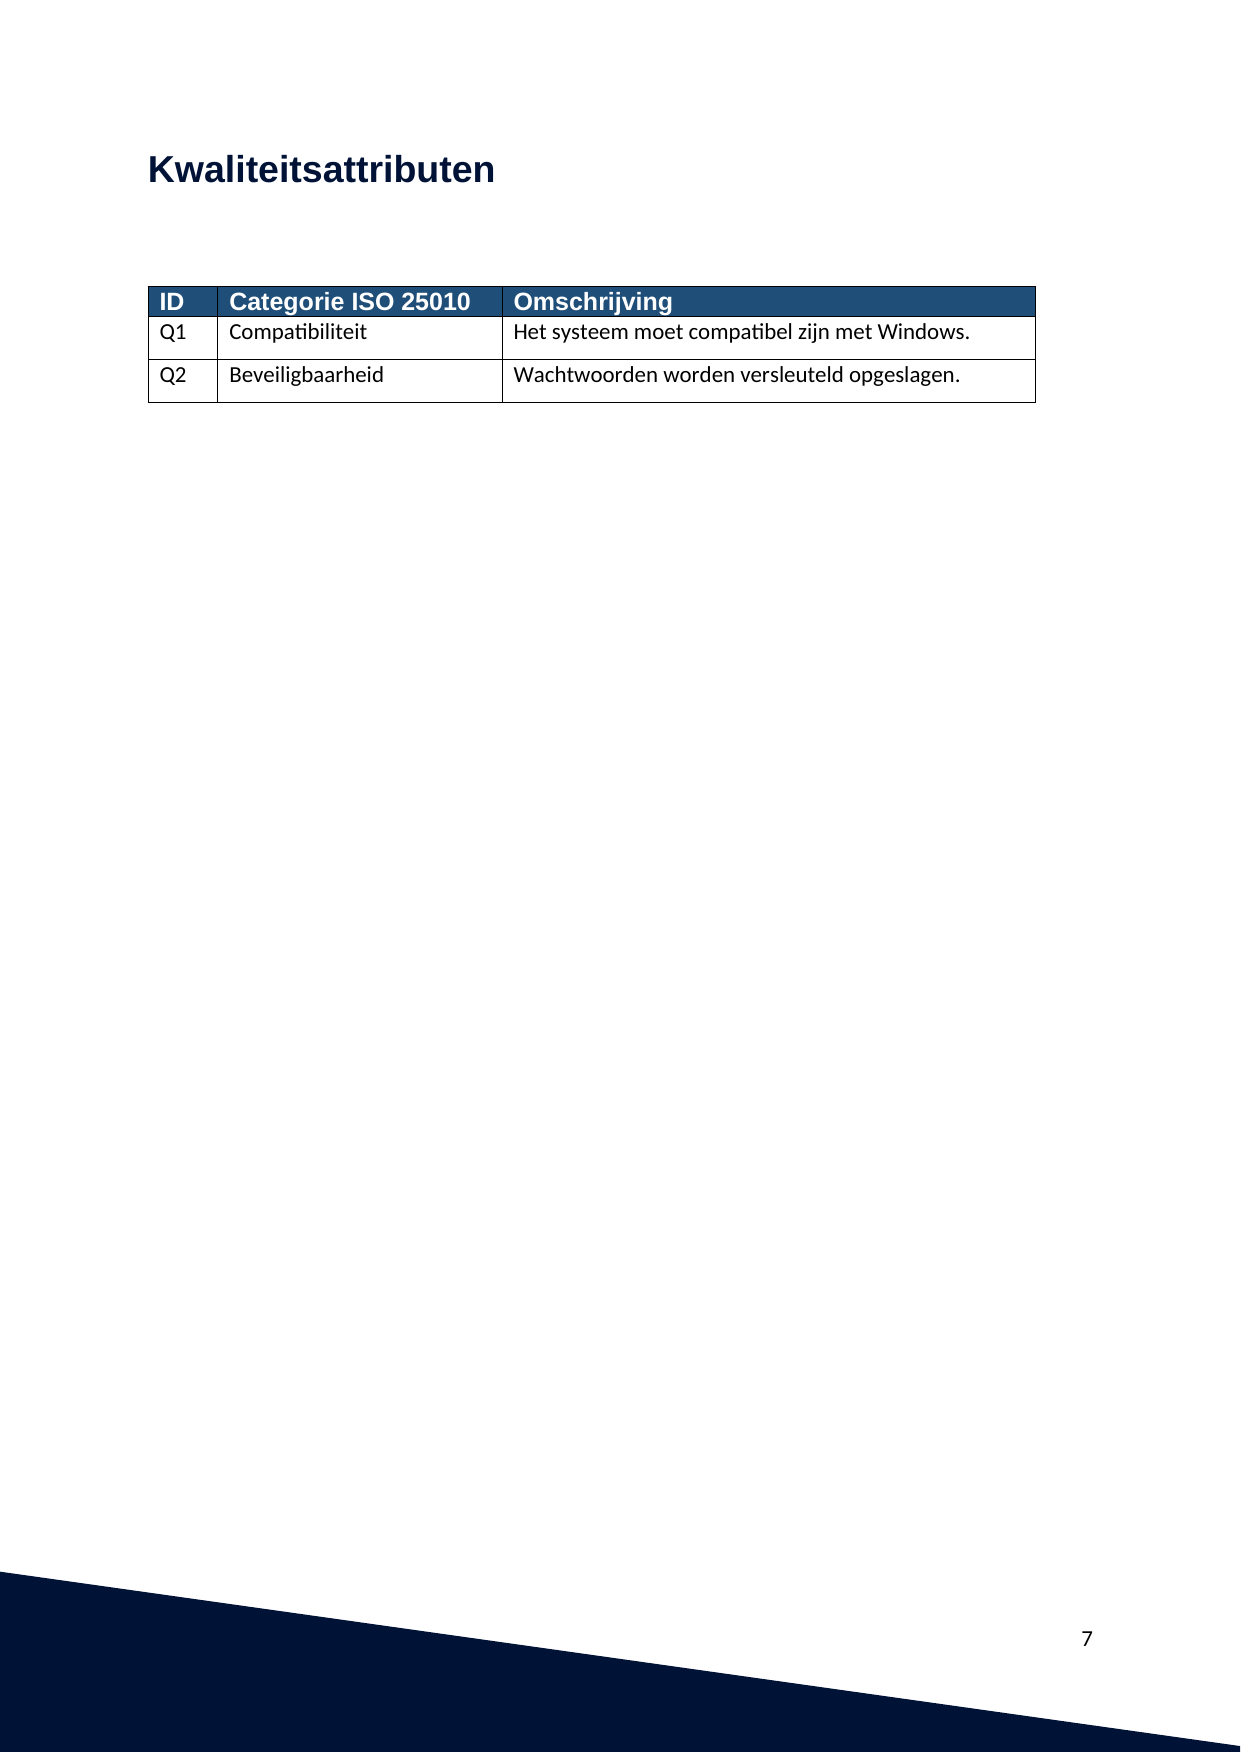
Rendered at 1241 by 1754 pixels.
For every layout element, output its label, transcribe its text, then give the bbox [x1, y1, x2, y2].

table_cell Compatibiliteit [218, 317, 502, 359]
table_cell Q1 [149, 317, 217, 359]
table_header Omschrijving [503, 287, 1035, 316]
table_cell Het systeem moet compatibel zijn met Windows. [503, 317, 1035, 359]
table_cell Q2 [149, 360, 217, 402]
table_header Categorie ISO 25010 [218, 287, 502, 316]
table_cell Beveiligbaarheid [218, 360, 502, 402]
table_header ID [149, 287, 217, 316]
subtitle Kwaliteitsattributen [148, 148, 1093, 191]
table_cell Wachtwoorden worden versleuteld opgeslagen. [503, 360, 1035, 402]
